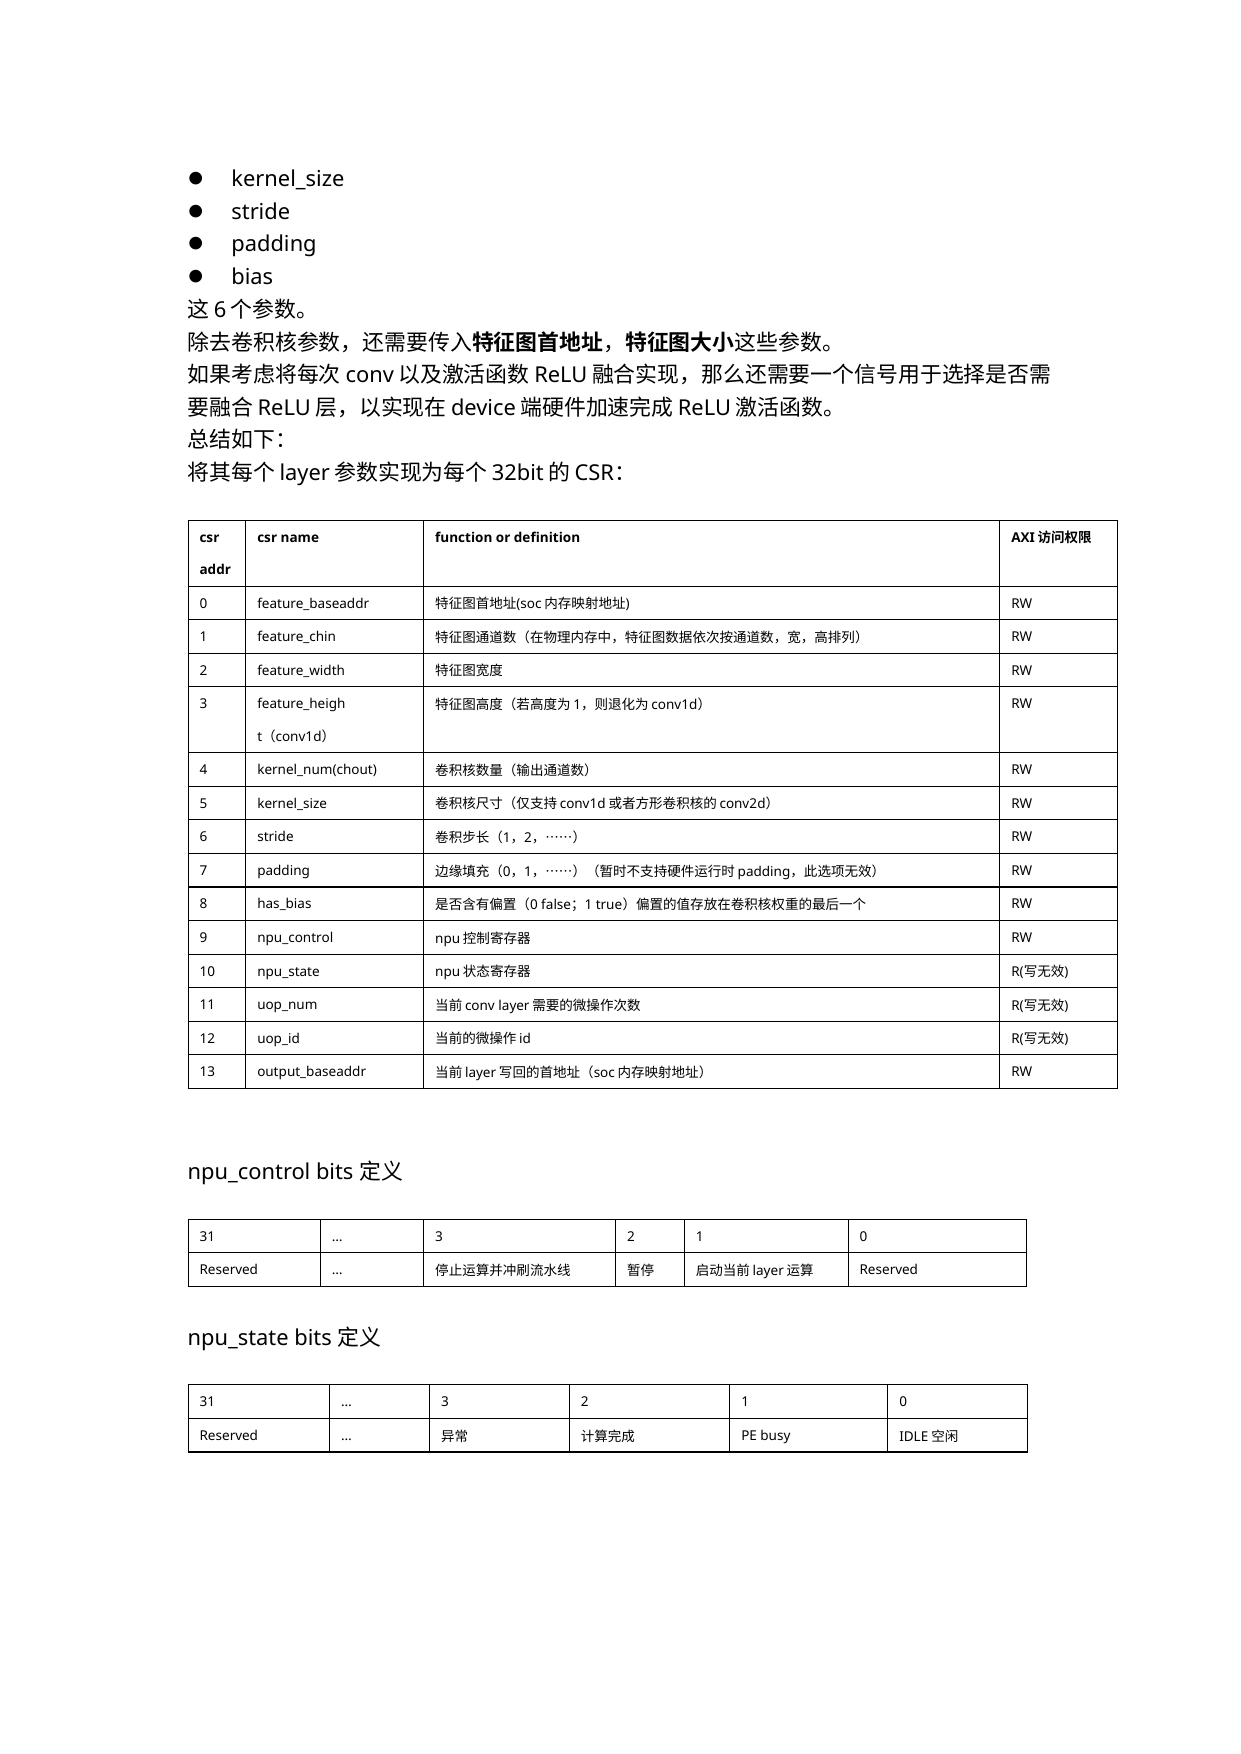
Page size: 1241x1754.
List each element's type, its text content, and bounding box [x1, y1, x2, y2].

table_cell stride [246, 820, 423, 853]
table_cell RW [1000, 820, 1117, 853]
table_header csr name [246, 521, 423, 586]
table_cell 1 [189, 620, 245, 653]
table_cell 3 [189, 687, 245, 752]
table_cell 4 [189, 753, 245, 786]
table_cell 当前layer写回的首地址（soc内存映射地址） [424, 1055, 999, 1088]
table_header 2 [570, 1385, 729, 1418]
table_cell R(写无效) [1000, 1022, 1117, 1054]
table_cell RW [1000, 687, 1117, 752]
table_cell 12 [189, 1022, 245, 1054]
table_cell Reserved [849, 1253, 1026, 1286]
table_cell 2 [189, 654, 245, 686]
table_header 3 [430, 1385, 569, 1418]
table_cell Reserved [189, 1253, 320, 1286]
table_cell feature_width [246, 654, 423, 686]
table_cell npu控制寄存器 [424, 921, 999, 953]
table_cell 特征图通道数（在物理内存中，特征图数据依次按通道数，宽，高排列） [424, 620, 999, 653]
text npu_control bits 定义 [187, 1154, 1053, 1186]
table_cell 特征图高度（若高度为1，则退化为conv1d） [424, 687, 999, 752]
text 除去卷积核参数，还需要传入特征图首地址，特征图大小这些参数。 [187, 324, 1053, 357]
table_cell 卷积步长（1，2，……） [424, 820, 999, 853]
list kernel_size [187, 162, 1053, 194]
list stride [187, 194, 1053, 227]
table_cell RW [1000, 587, 1117, 619]
table_cell RW [1000, 620, 1117, 653]
table_cell 当前conv layer需要的微操作次数 [424, 988, 999, 1021]
table_cell 卷积核数量（输出通道数） [424, 753, 999, 786]
table_header AXI访问权限 [1000, 521, 1117, 586]
table_cell R(写无效) [1000, 988, 1117, 1021]
table_cell 卷积核尺寸（仅支持conv1d或者方形卷积核的conv2d） [424, 787, 999, 819]
text 这6个参数。 [187, 292, 1053, 324]
table_cell npu状态寄存器 [424, 955, 999, 987]
table_cell IDLE空闲 [888, 1419, 1027, 1451]
table_header 31 [189, 1385, 329, 1418]
table_cell Reserved [189, 1419, 329, 1451]
table_cell has_bias [246, 888, 423, 920]
table_cell … [330, 1419, 429, 1451]
table_header … [330, 1385, 429, 1418]
table_cell 当前的微操作id [424, 1022, 999, 1054]
table_cell kernel_num(chout) [246, 753, 423, 786]
text 如果考虑将每次conv以及激活函数ReLU融合实现，那么还需要一个信号用于选择是否需要融合ReLU层，以实现在device端硬件加速完成ReLU激活函数。 [187, 357, 1053, 422]
table_cell 是否含有偏置（0 false；1 true）偏置的值存放在卷积核权重的最后一个 [424, 888, 999, 920]
table_cell 8 [189, 888, 245, 920]
table_cell uop_num [246, 988, 423, 1021]
table_cell … [321, 1253, 423, 1286]
table_cell 13 [189, 1055, 245, 1088]
table_cell 5 [189, 787, 245, 819]
table_cell RW [1000, 888, 1117, 920]
table_cell 7 [189, 854, 245, 886]
table_cell 停止运算并冲刷流水线 [424, 1253, 615, 1286]
table_cell feature_height（conv1d） [246, 687, 423, 752]
text 总结如下： [187, 422, 1053, 454]
table_cell 6 [189, 820, 245, 853]
table_cell npu_state [246, 955, 423, 987]
table_header 1 [730, 1385, 887, 1418]
text 将其每个layer参数实现为每个32bit的CSR： [187, 454, 1053, 487]
table_cell padding [246, 854, 423, 886]
table_cell RW [1000, 921, 1117, 953]
table_cell 暂停 [616, 1253, 684, 1286]
table_header function or definition [424, 521, 999, 586]
table_cell 10 [189, 955, 245, 987]
table_cell 特征图首地址(soc内存映射地址) [424, 587, 999, 619]
table_cell RW [1000, 1055, 1117, 1088]
table_cell 启动当前layer运算 [685, 1253, 848, 1286]
table_header csr addr [189, 521, 245, 586]
table_cell RW [1000, 854, 1117, 886]
table_cell 计算完成 [570, 1419, 729, 1451]
table_cell 边缘填充（0，1，……）（暂时不支持硬件运行时padding，此选项无效） [424, 854, 999, 886]
table_cell 特征图宽度 [424, 654, 999, 686]
table_cell npu_control [246, 921, 423, 953]
table_header 31 [189, 1220, 320, 1252]
table_cell R(写无效) [1000, 955, 1117, 987]
table_cell RW [1000, 753, 1117, 786]
table_header 0 [888, 1385, 1027, 1418]
table_header 0 [849, 1220, 1026, 1252]
table_cell PE busy [730, 1419, 887, 1451]
table_header 1 [685, 1220, 848, 1252]
table_cell feature_chin [246, 620, 423, 653]
table_cell uop_id [246, 1022, 423, 1054]
table_header 3 [424, 1220, 615, 1252]
table_cell RW [1000, 654, 1117, 686]
table_cell kernel_size [246, 787, 423, 819]
table_cell 异常 [430, 1419, 569, 1451]
table_cell RW [1000, 787, 1117, 819]
table_cell 9 [189, 921, 245, 953]
table_header … [321, 1220, 423, 1252]
table_cell 0 [189, 587, 245, 619]
table_cell 11 [189, 988, 245, 1021]
table_cell output_baseaddr [246, 1055, 423, 1088]
list padding [187, 227, 1053, 259]
list bias [187, 259, 1053, 292]
text npu_state bits 定义 [187, 1319, 1053, 1352]
table_header 2 [616, 1220, 684, 1252]
table_cell feature_baseaddr [246, 587, 423, 619]
